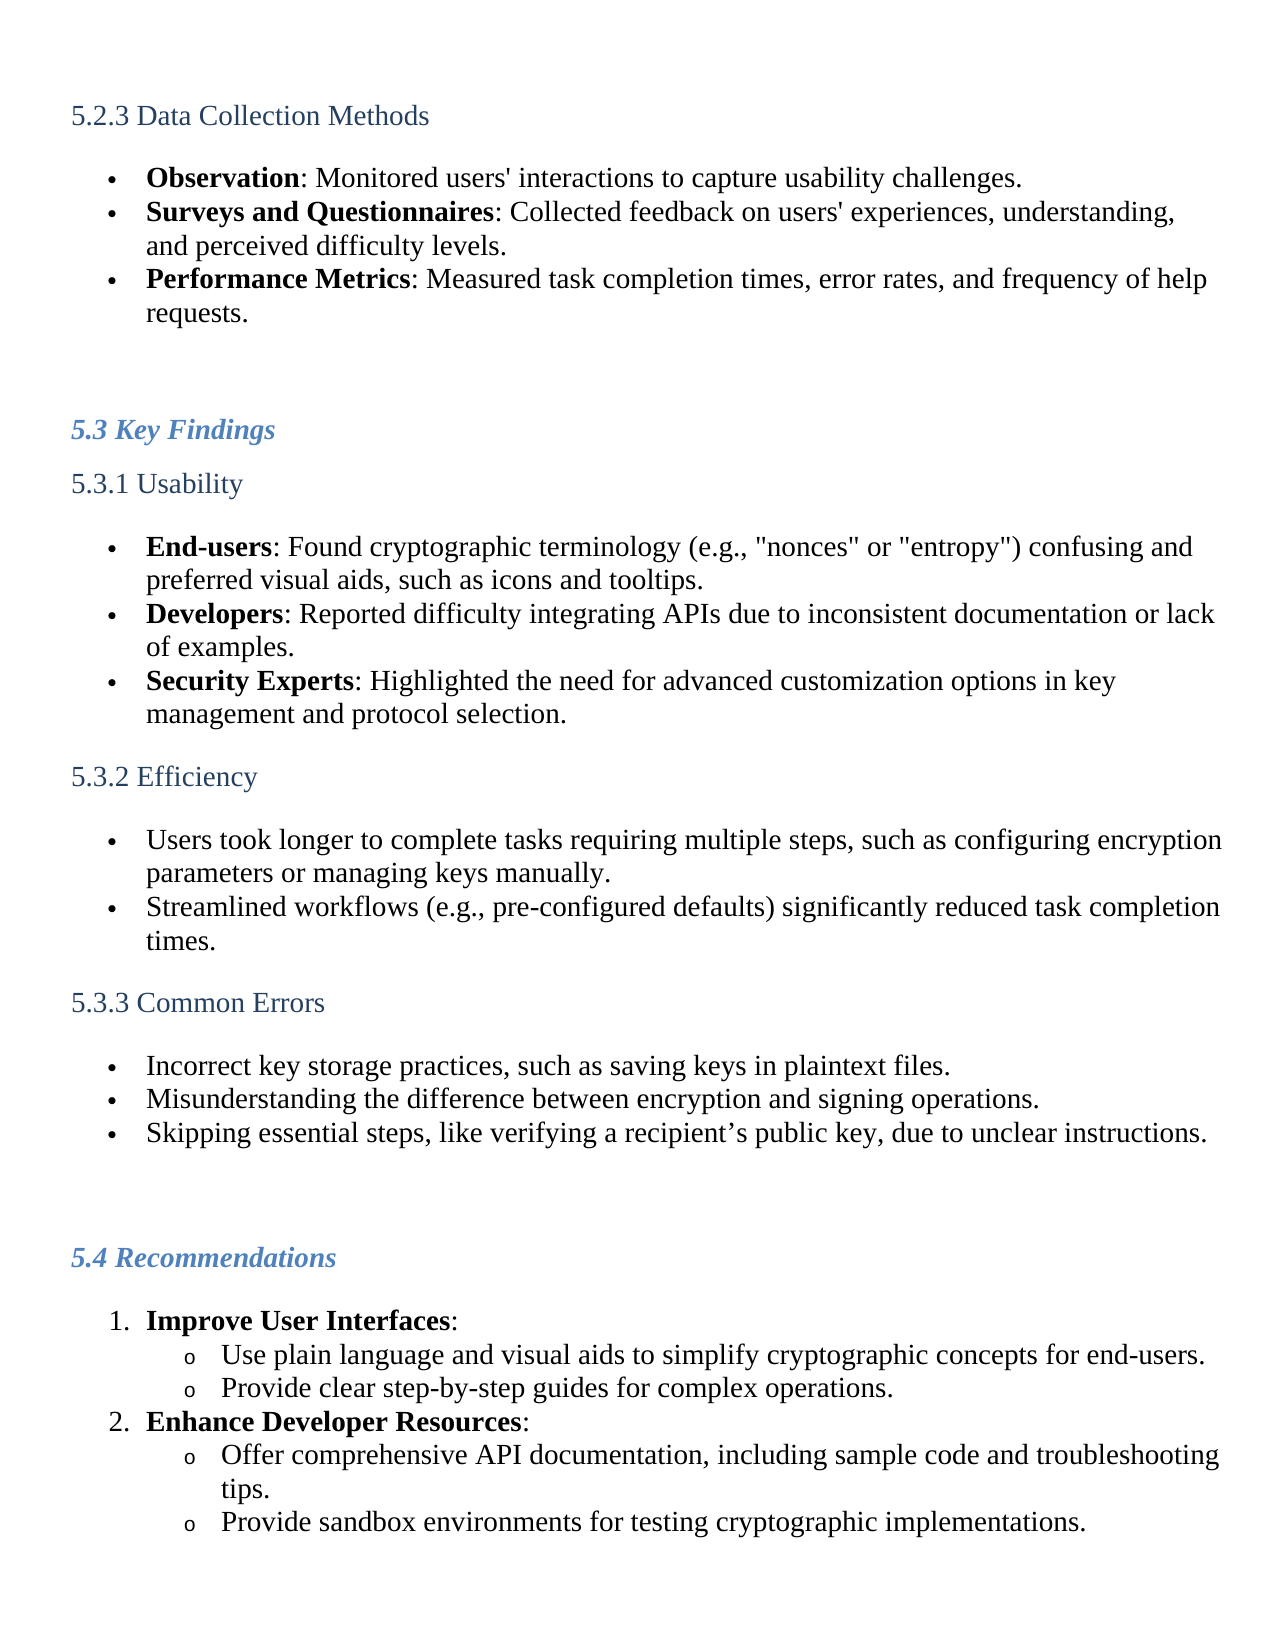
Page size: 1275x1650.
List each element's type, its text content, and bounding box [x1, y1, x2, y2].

list Skipping essential steps, like verifying a recipient’s public key, due to unclear instructions. [108, 1115, 1223, 1149]
subtitle 5.3.2 Efficiency [71, 759, 1223, 793]
list Offer comprehensive API documentation, including sample code and troubleshooting tips. [183, 1437, 1223, 1504]
list Use plain language and visual aids to simplify cryptographic concepts for end-users. [183, 1337, 1223, 1370]
list Incorrect key storage practices, such as saving keys in plaintext files. [108, 1048, 1223, 1082]
subtitle 5.2.3 Data Collection Methods [71, 98, 1223, 131]
list Provide clear step-by-step guides for complex operations. [183, 1370, 1223, 1404]
list Security Experts: Highlighted the need for advanced customization options in key management and protocol selection. [108, 663, 1223, 730]
subtitle 5.4 Recommendations [71, 1241, 1223, 1274]
list Performance Metrics: Measured task completion times, error rates, and frequency of help requests. [108, 261, 1223, 328]
list Developers: Reported difficulty integrating APIs due to inconsistent documentation or lack of examples. [108, 596, 1223, 663]
subtitle 5.3.3 Common Errors [71, 985, 1223, 1019]
subtitle 5.3 Key Findings [71, 412, 1223, 445]
subtitle 5.3.1 Usability [71, 466, 1223, 500]
list Users took longer to complete tasks requiring multiple steps, such as configuring encryption parameters or managing keys manually. [108, 822, 1223, 889]
list Provide sandbox environments for testing cryptographic implementations. [183, 1504, 1223, 1538]
list Observation: Monitored users' interactions to capture usability challenges. [108, 161, 1223, 194]
list Misunderstanding the difference between encryption and signing operations. [108, 1082, 1223, 1115]
list Improve User Interfaces: [108, 1303, 1223, 1337]
list Streamlined workflows (e.g., pre-configured defaults) significantly reduced task completion times. [108, 889, 1223, 956]
list Enhance Developer Resources: [108, 1404, 1223, 1437]
list Surveys and Questionnaires: Collected feedback on users' experiences, understanding, and perceived difficulty levels. [108, 194, 1223, 261]
list End-users: Found cryptographic terminology (e.g., "nonces" or "entropy") confusing and preferred visual aids, such as icons and tooltips. [108, 529, 1223, 596]
